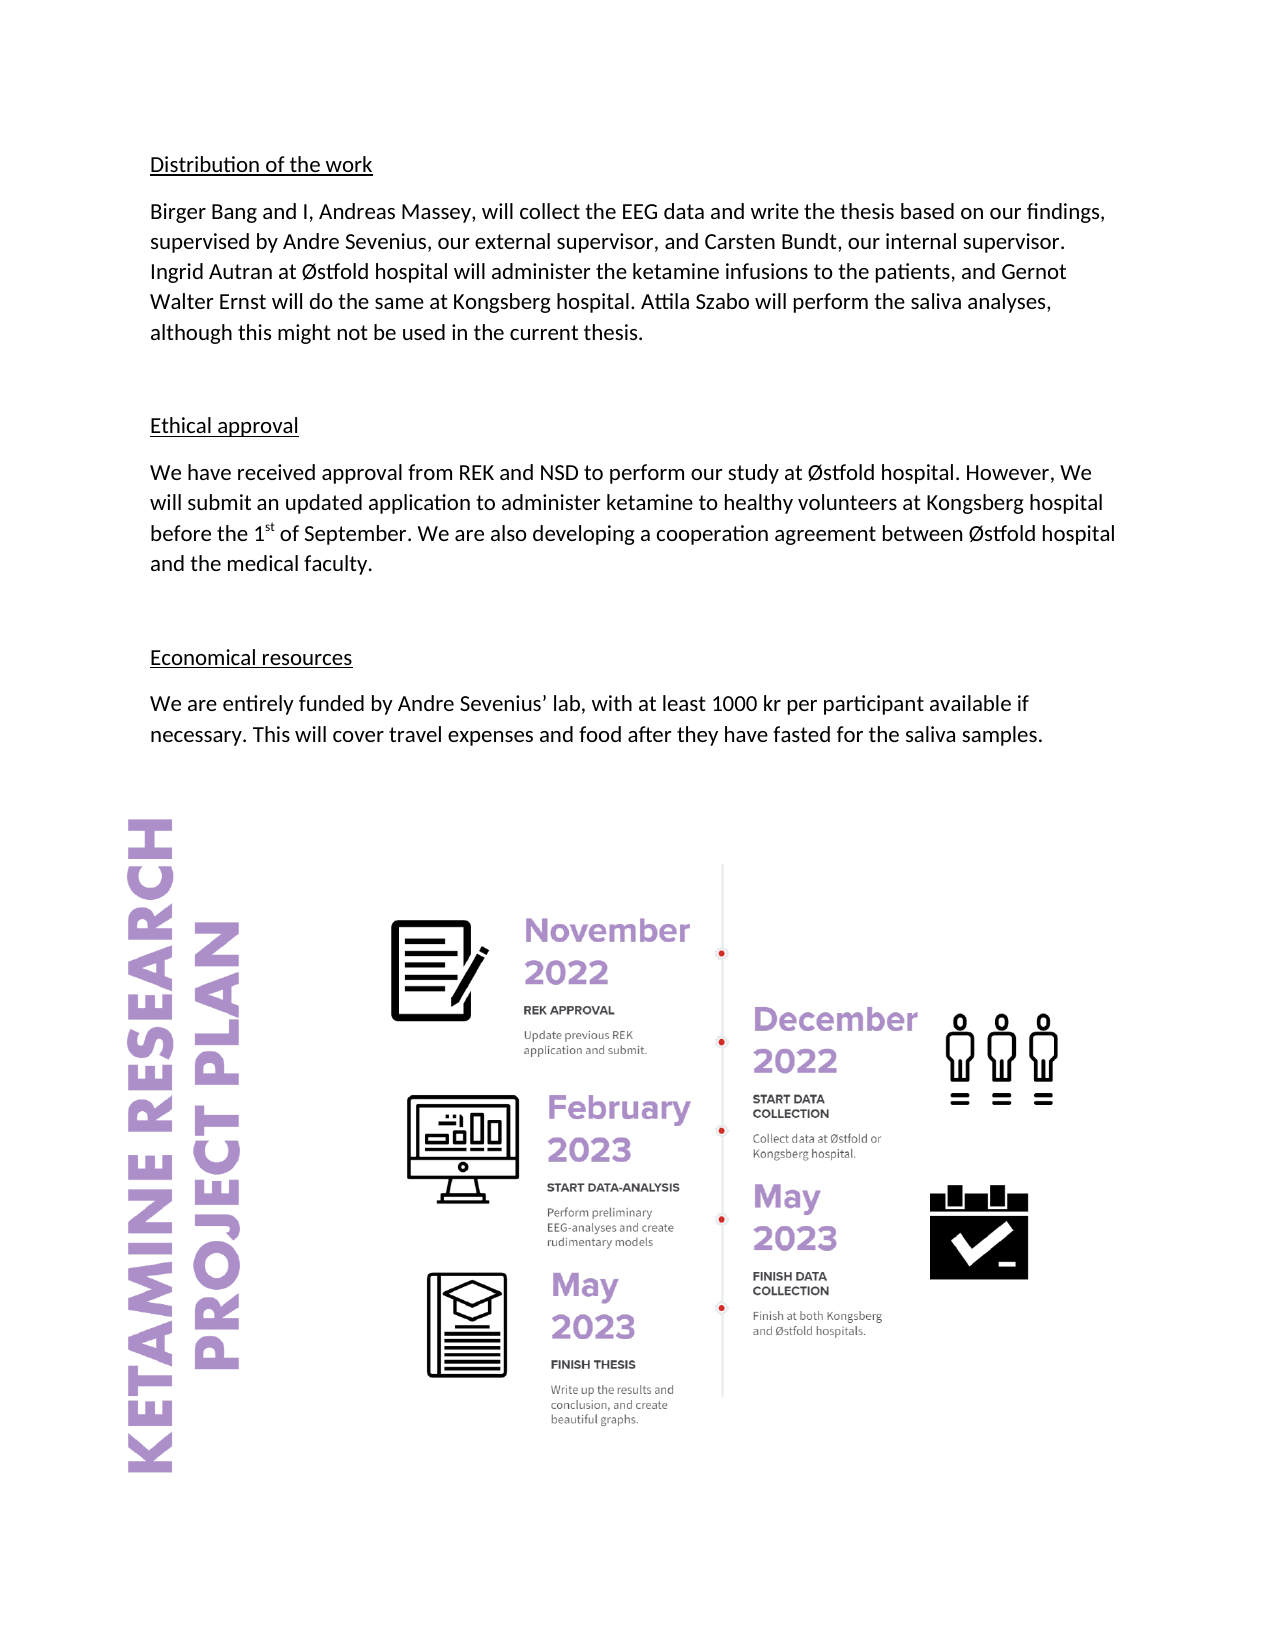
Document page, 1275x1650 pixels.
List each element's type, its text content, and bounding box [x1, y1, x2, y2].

text Distribution of the work [150, 150, 1125, 178]
picture [122, 792, 1186, 1500]
text Birger Bang and I, Andreas Massey, will collect the EEG data and write the thesis based on our findings, supervised by Andre Sevenius, our external supervisor, and Carsten Bundt, our internal supervisor. Ingrid Autran at Østfold hospital will administer the ketamine infusions to the patients, and Gernot Walter Ernst will do the same at Kongsberg hospital. Attila Szabo will perform the saliva analyses, although this might not be used in the current thesis. [150, 197, 1125, 346]
text We are entirely funded by Andre Sevenius’ lab, with at least 1000 kr per participant available if necessary. This will cover travel expenses and food after they have fasted for the saliva samples. [150, 689, 1125, 748]
text Ethical approval [150, 411, 1125, 439]
text Economical resources [150, 643, 1125, 671]
text We have received approval from REK and NSD to perform our study at Østfold hospital. However, We will submit an updated application to administer ketamine to healthy volunteers at Kongsberg hospital before the 1st of September. We are also developing a cooperation agreement between Østfold hospital and the medical faculty. [150, 458, 1125, 577]
